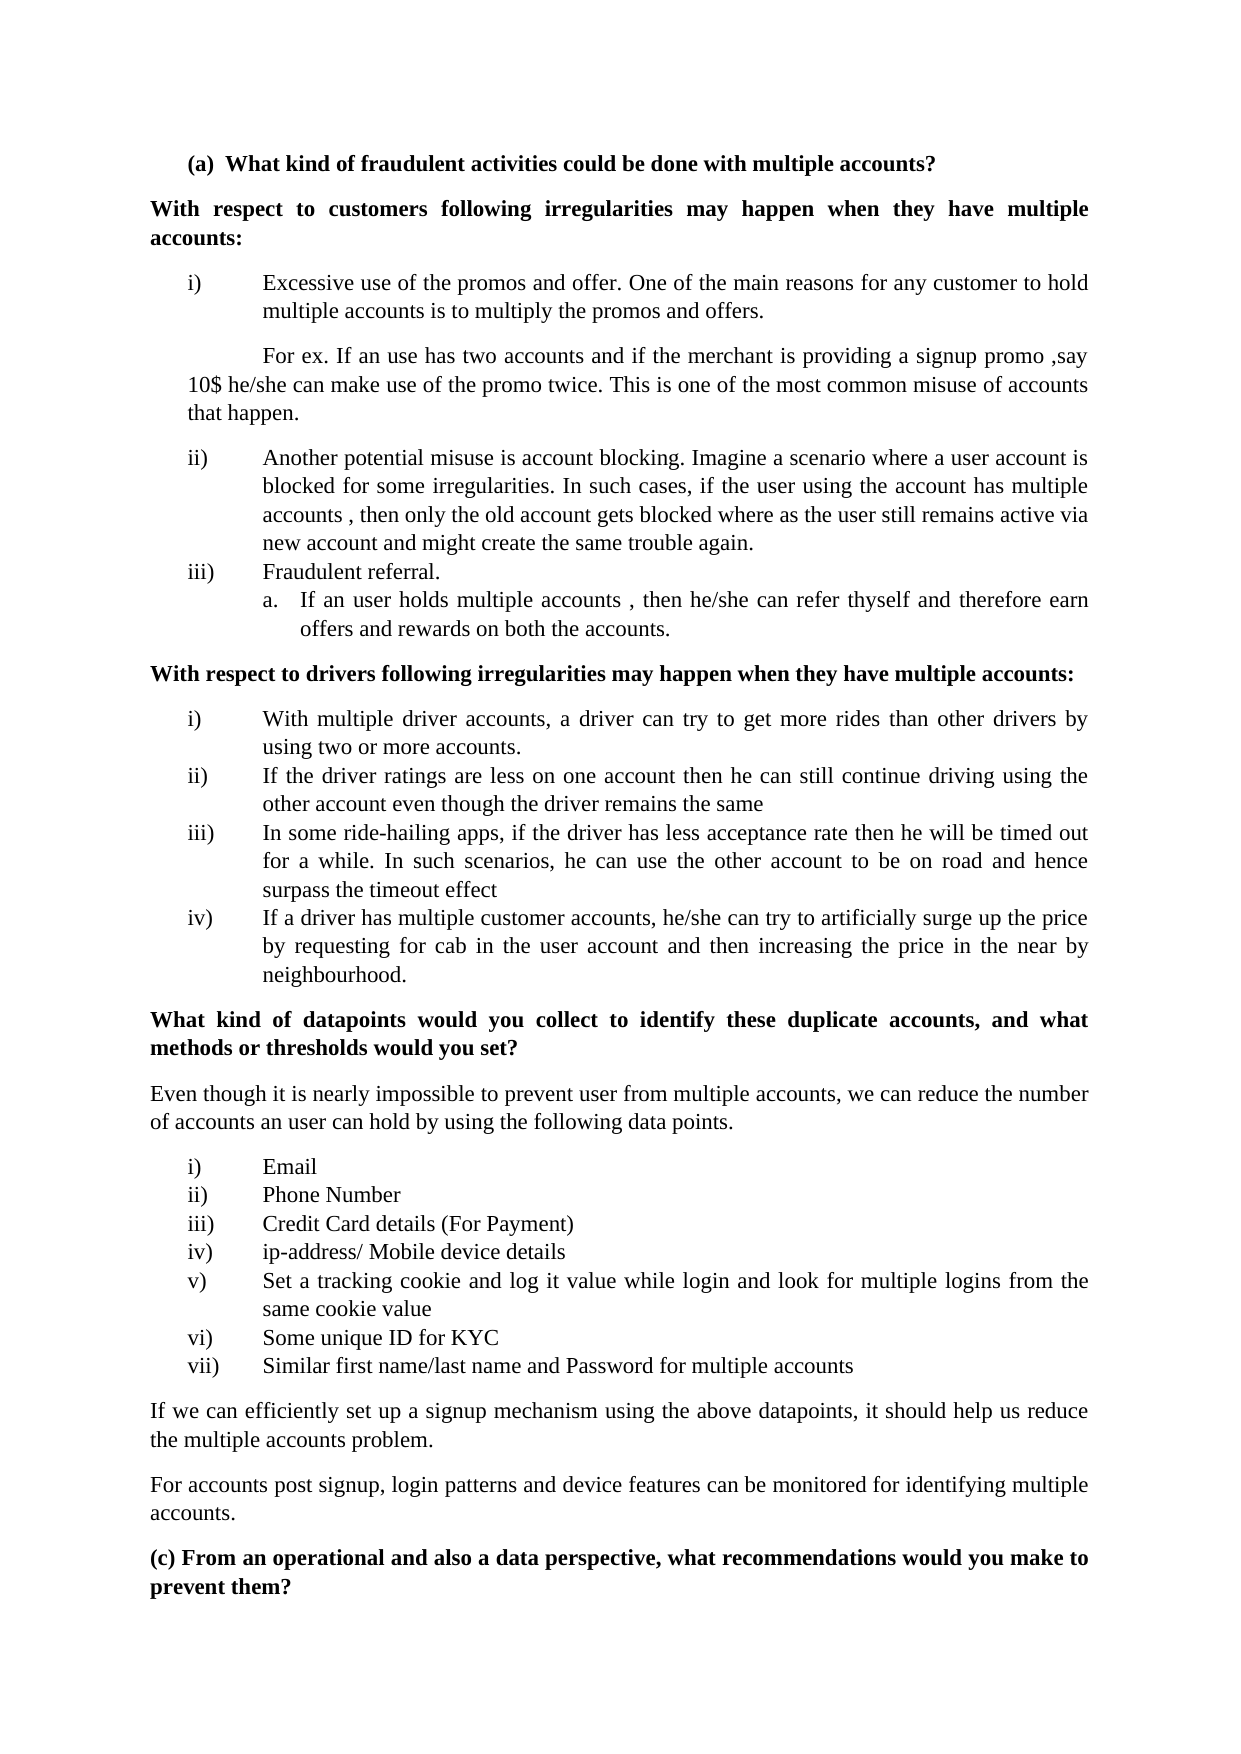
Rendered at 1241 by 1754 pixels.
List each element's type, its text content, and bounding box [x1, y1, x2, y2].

list If an user holds multiple accounts , then he/she can refer thyself and therefore earn offers and rewards on both the accounts. [262, 586, 1090, 641]
list Email [187, 1153, 1090, 1179]
list Credit Card details (For Payment) [187, 1210, 1090, 1236]
list In some ride-hailing apps, if the driver has less acceptance rate then he will be timed out for a while. In such scenarios, he can use the other account to be on road and hence surpass the timeout effect [187, 819, 1090, 902]
list If a driver has multiple customer accounts, he/she can try to artificially surge up the price by requesting for cab in the user account and then increasing the price in the near by neighbourhood. [187, 904, 1090, 987]
text If we can efficiently set up a signup mechanism using the above datapoints, it should help us reduce the multiple accounts problem. [150, 1397, 1090, 1452]
list With multiple driver accounts, a driver can try to get more rides than other drivers by using two or more accounts. [187, 705, 1090, 760]
text For accounts post signup, login patterns and device features can be monitored for identifying multiple accounts. [150, 1471, 1090, 1526]
list Fraudulent referral. [187, 558, 1090, 584]
text For ex. If an use has two accounts and if the merchant is providing a signup promo ,say 10$ he/she can make use of the promo twice. This is one of the most common misuse of accounts that happen. [187, 342, 1090, 425]
list Set a tracking cookie and log it value while login and look for multiple logins from the same cookie value [187, 1267, 1090, 1322]
text With respect to customers following irregularities may happen when they have multiple accounts: [150, 195, 1090, 250]
list What kind of fraudulent activities could be done with multiple accounts? [187, 150, 1090, 176]
list Another potential misuse is account blocking. Imagine a scenario where a user account is blocked for some irregularities. In such cases, if the user using the account has multiple accounts , then only the old account gets blocked where as the user still remains active via new account and might create the same trouble again. [187, 444, 1090, 556]
list Phone Number [187, 1182, 1090, 1208]
list Similar first name/last name and Password for multiple accounts [187, 1352, 1090, 1378]
list ip-address/ Mobile device details [187, 1238, 1090, 1265]
text With respect to drivers following irregularities may happen when they have multiple accounts: [150, 660, 1090, 686]
text What kind of datapoints would you collect to identify these duplicate accounts, and what methods or thresholds would you set? [150, 1006, 1090, 1061]
text (c) From an operational and also a data perspective, what recommendations would you make to prevent them? [150, 1544, 1090, 1599]
list Some unique ID for KYC [187, 1324, 1090, 1350]
text Even though it is nearly impossible to prevent user from multiple accounts, we can reduce the number of accounts an user can hold by using the following data points. [150, 1079, 1090, 1134]
list Excessive use of the promos and offer. One of the main reasons for any customer to hold multiple accounts is to multiply the promos and offers. [187, 269, 1090, 323]
list If the driver ratings are less on one account then he can still continue driving using the other account even though the driver remains the same [187, 762, 1090, 817]
